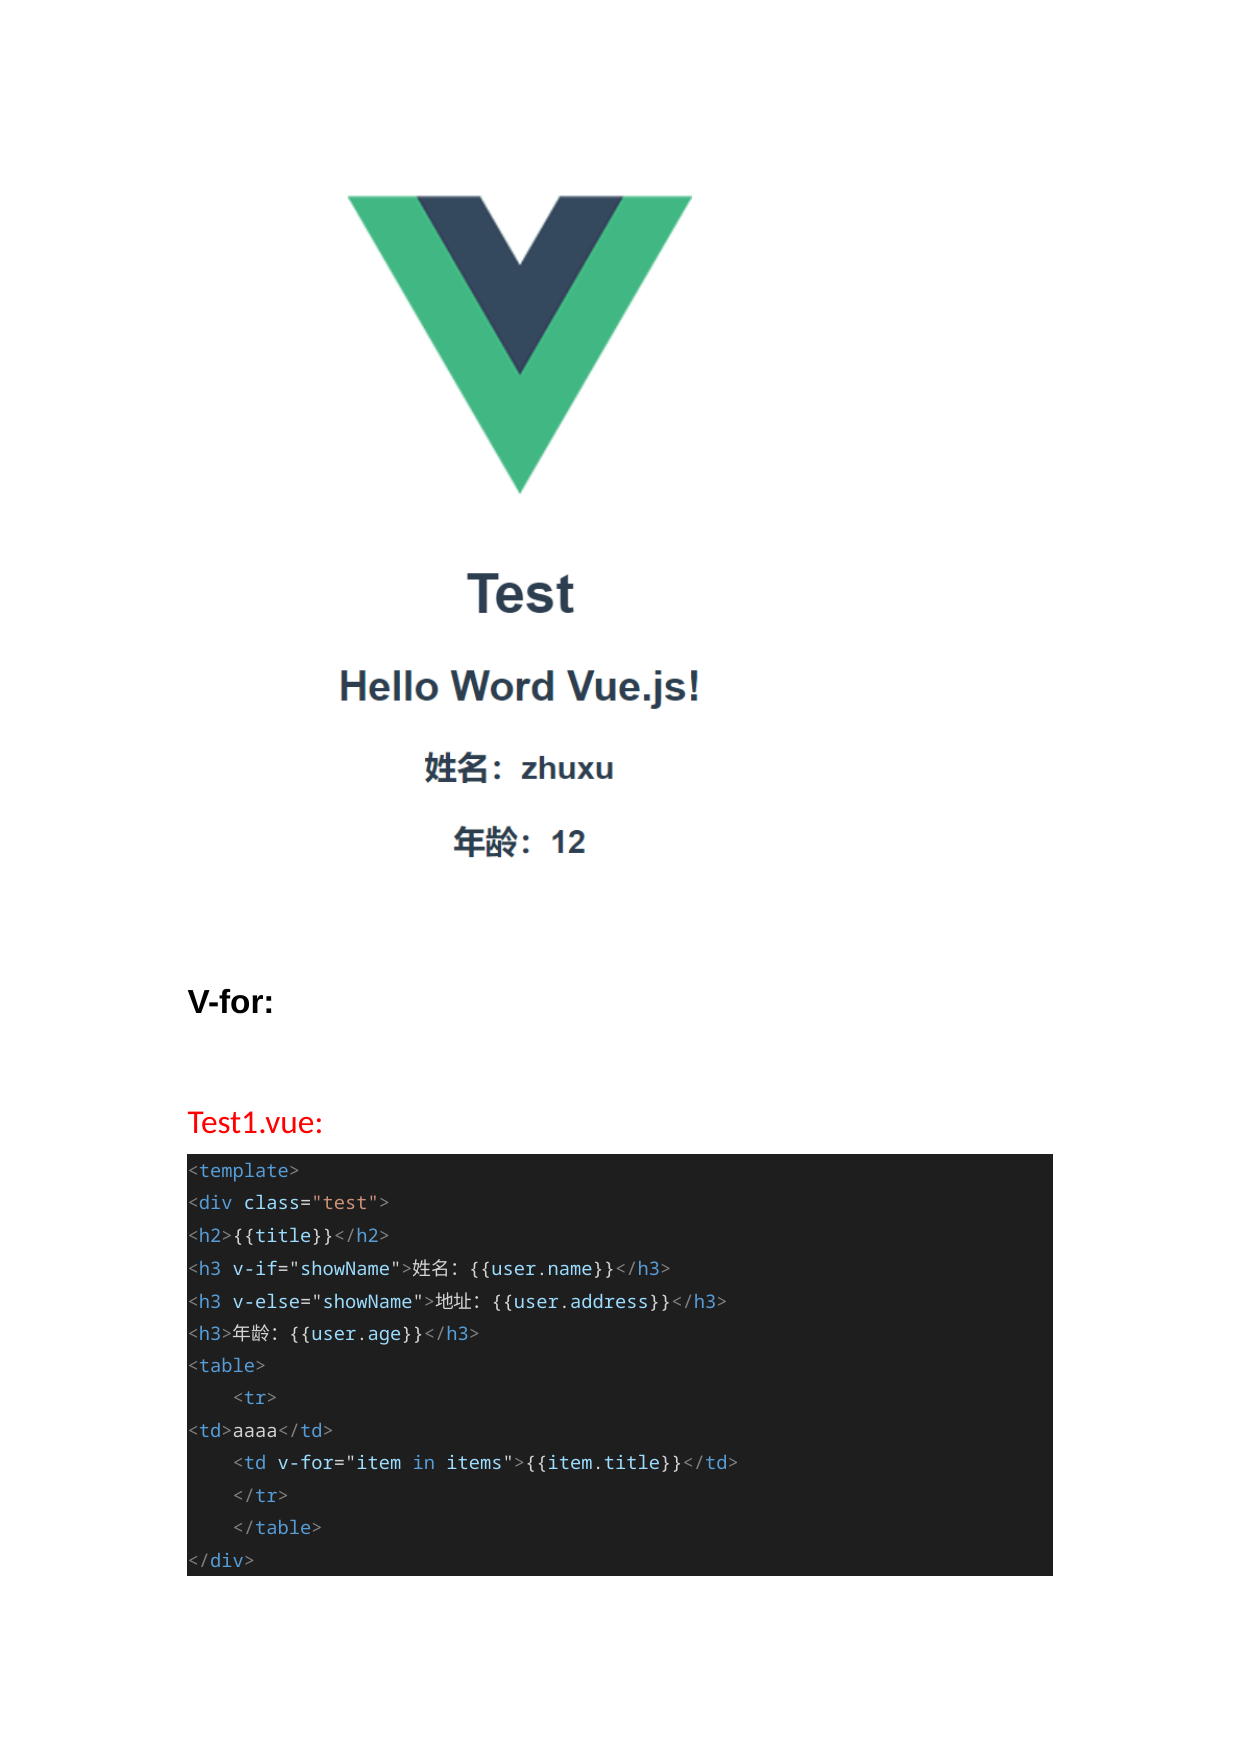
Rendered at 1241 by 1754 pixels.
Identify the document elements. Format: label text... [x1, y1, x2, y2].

text <h2>{{title}}</h2> [187, 1219, 1053, 1251]
picture [231, 162, 931, 925]
text <h3 v-else="showName">地址：{{user.address}}</h3> [187, 1284, 1053, 1316]
text Test1.vue: [187, 1089, 1053, 1154]
text <td v-for="item in items">{{item.title}}</td> [187, 1446, 1053, 1479]
text </table> [187, 1511, 1053, 1544]
subtitle V-for: [187, 969, 1053, 1034]
text <td>aaaa</td> [187, 1414, 1053, 1446]
text <div class="test"> [187, 1186, 1053, 1219]
text </tr> [187, 1479, 1053, 1511]
text <h3 v-if="showName">姓名：{{user.name}}</h3> [187, 1251, 1053, 1284]
text <h3>年龄：{{user.age}}</h3> [187, 1316, 1053, 1349]
text <tr> [187, 1381, 1053, 1414]
text <template> [187, 1154, 1053, 1186]
text </div> [187, 1544, 1053, 1576]
text <table> [187, 1349, 1053, 1381]
